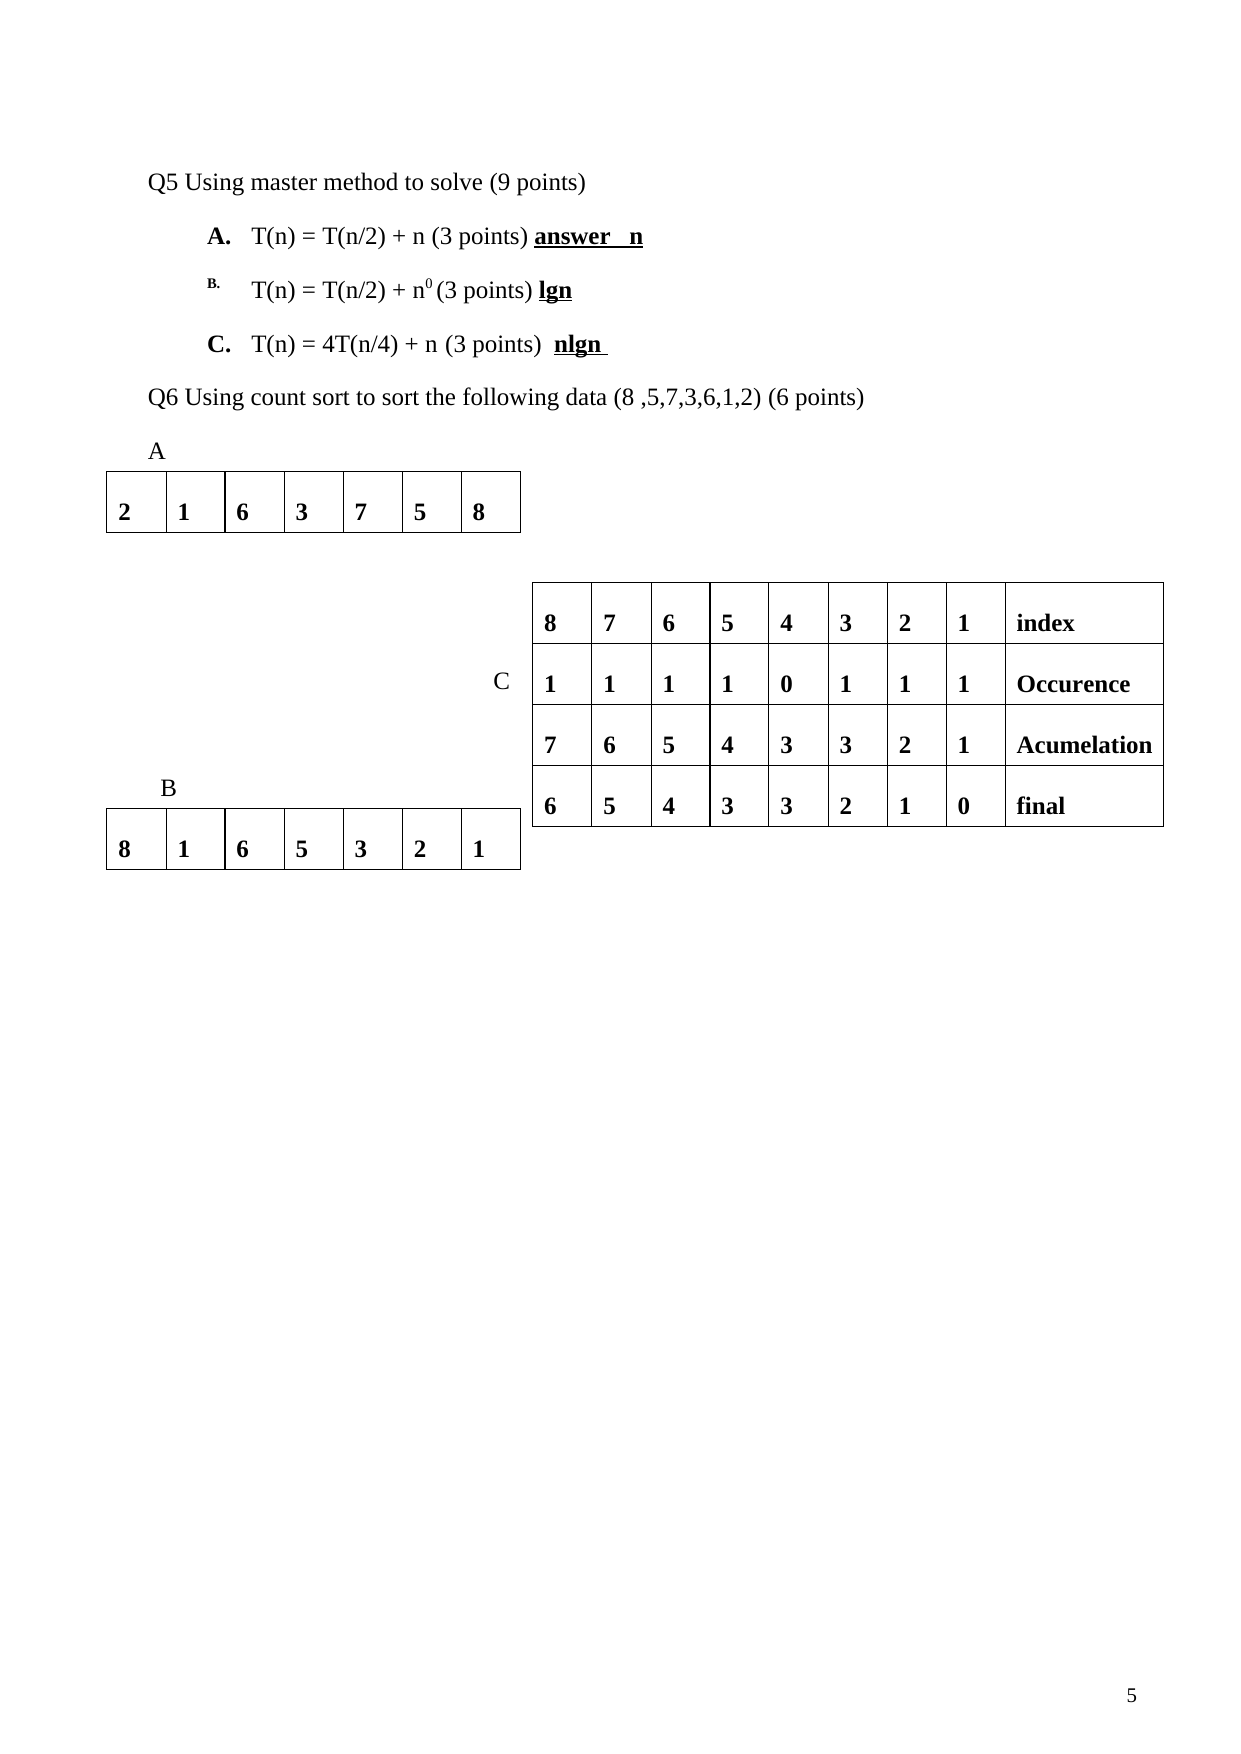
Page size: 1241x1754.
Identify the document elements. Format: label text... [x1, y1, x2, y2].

table_header 2 [403, 809, 461, 869]
table_header 8 [107, 809, 166, 869]
table_header 1 [947, 583, 1005, 643]
table_cell 1 [947, 644, 1005, 704]
list T(n) = T(n/2) + n0 (3 points) lgn [207, 275, 1137, 304]
table_cell 4 [652, 766, 709, 826]
table_header 6 [652, 583, 709, 643]
table_header 3 [285, 472, 343, 532]
text Q6 Using count sort to sort the following data (8 ,5,7,3,6,1,2) (6 points) [118, 382, 1137, 411]
table_header 5 [403, 472, 461, 532]
table_cell 6 [592, 705, 651, 765]
table_cell 1 [533, 644, 591, 704]
table_cell 1 [888, 644, 946, 704]
table_cell 1 [711, 644, 768, 704]
table_cell Acumelation [1006, 705, 1163, 765]
table_cell 0 [769, 644, 828, 704]
table_header 3 [344, 809, 402, 869]
table_header 3 [829, 583, 887, 643]
list T(n) = 4T(n/4) + n (3 points) nlgn [207, 329, 1137, 357]
table_header 1 [462, 809, 520, 869]
table_header index [1006, 583, 1163, 643]
table_cell 0 [947, 766, 1005, 826]
table_header 8 [533, 583, 591, 643]
table_cell 1 [829, 644, 887, 704]
table_cell 5 [652, 705, 709, 765]
table_header 6 [226, 809, 284, 869]
text B [118, 773, 532, 802]
text A [118, 436, 1137, 465]
table_cell 4 [711, 705, 768, 765]
table_header 5 [285, 809, 343, 869]
table_cell 6 [533, 766, 591, 826]
table_header 5 [711, 583, 768, 643]
list T(n) = T(n/2) + n (3 points) answer n [207, 221, 1137, 250]
table_header 8 [462, 472, 520, 532]
table_cell 5 [592, 766, 651, 826]
table_header 7 [344, 472, 402, 532]
table_cell 3 [769, 766, 828, 826]
table_cell 3 [711, 766, 768, 826]
text C [118, 666, 532, 694]
table_cell Occurence [1006, 644, 1163, 704]
table_cell 2 [829, 766, 887, 826]
table_cell 3 [829, 705, 887, 765]
table_cell 1 [592, 644, 651, 704]
table_header 7 [592, 583, 651, 643]
table_cell final [1006, 766, 1163, 826]
table_header 2 [888, 583, 946, 643]
table_cell 1 [888, 766, 946, 826]
table_cell 1 [652, 644, 709, 704]
table_header 1 [167, 809, 224, 869]
table_cell 7 [533, 705, 591, 765]
text Q5 Using master method to solve (9 points) [148, 167, 1137, 196]
table_header 4 [769, 583, 828, 643]
table_header 6 [226, 472, 284, 532]
table_header 2 [107, 472, 166, 532]
table_cell 1 [947, 705, 1005, 765]
table_header 1 [167, 472, 224, 532]
table_cell 3 [769, 705, 828, 765]
table_cell 2 [888, 705, 946, 765]
